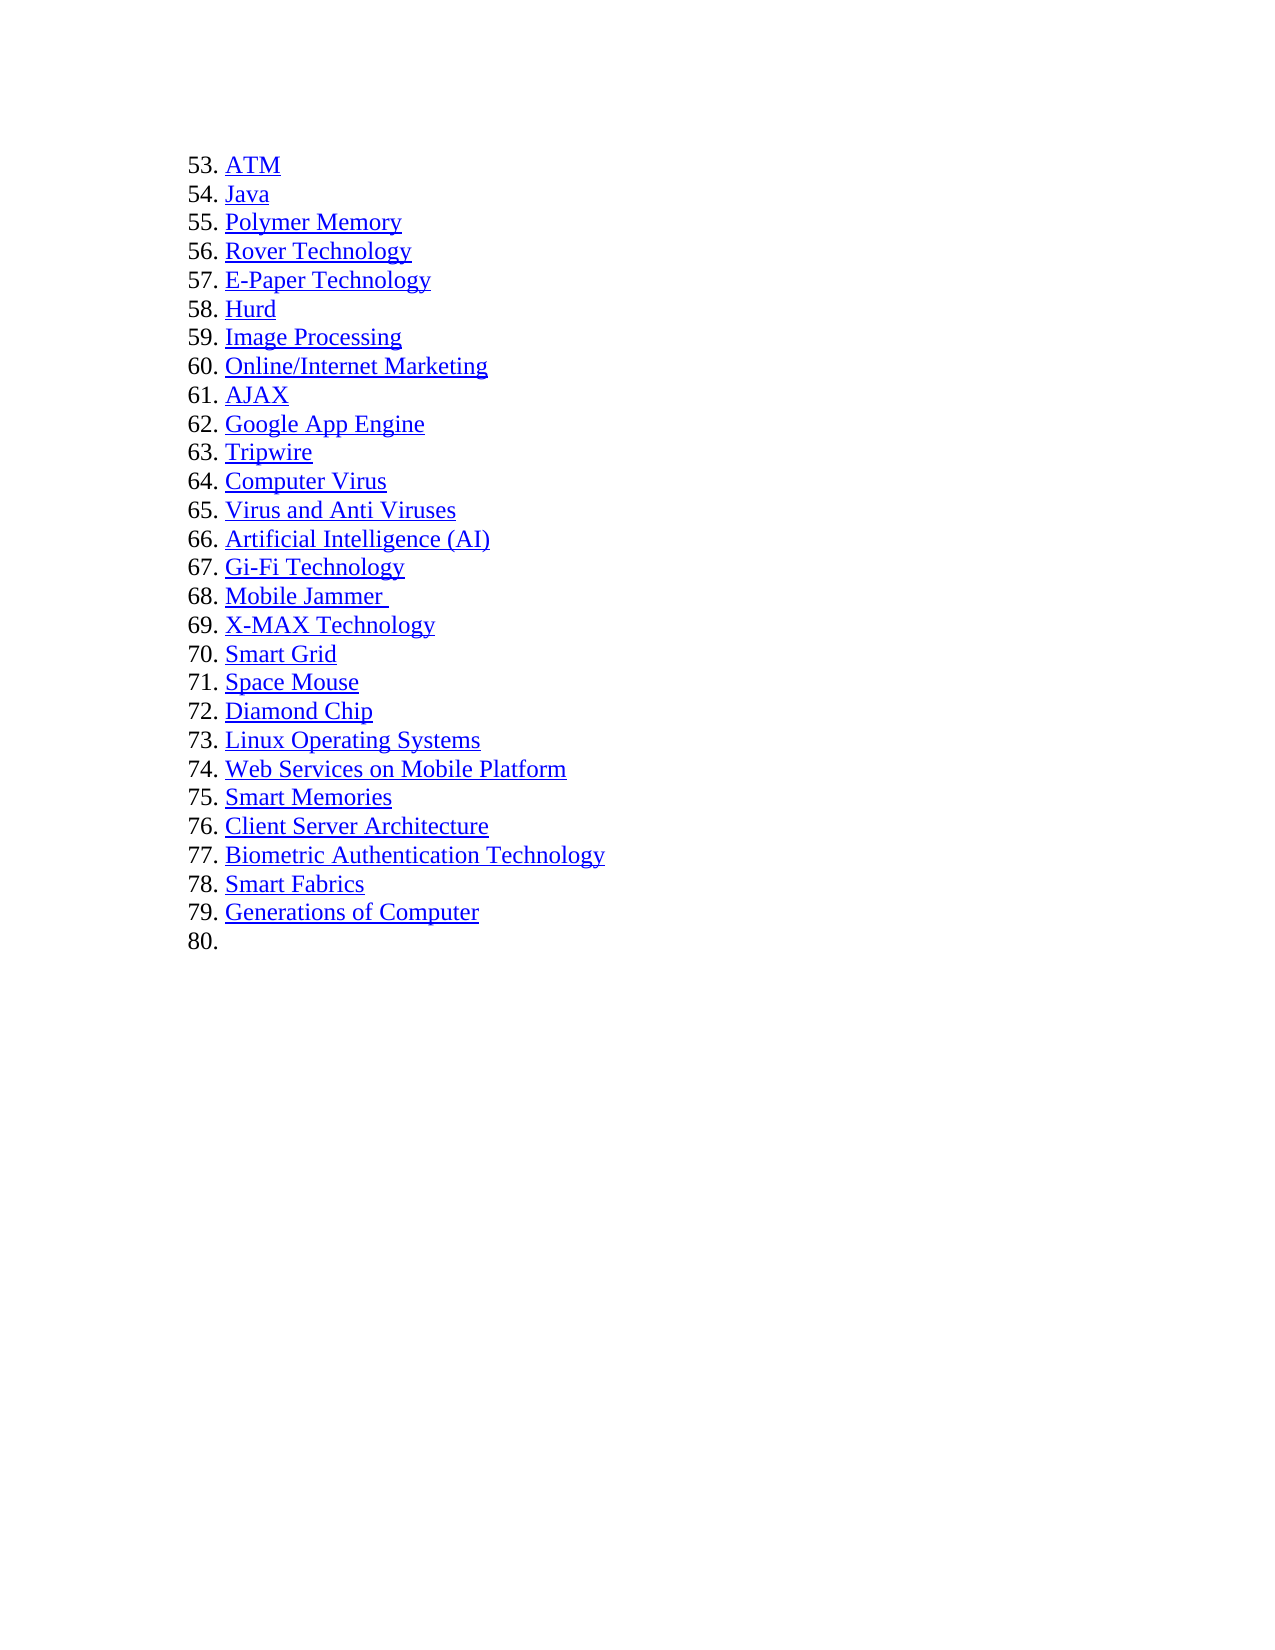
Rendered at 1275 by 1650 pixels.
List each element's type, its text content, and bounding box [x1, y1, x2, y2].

list Online/Internet Marketing [187, 351, 1125, 380]
list AJAX [187, 380, 1125, 409]
list Smart Memories [187, 782, 1125, 811]
list Client Server Architecture [187, 811, 1125, 840]
list Smart Grid [187, 639, 1125, 667]
list Java [187, 179, 1125, 207]
list Gi-Fi Technology [187, 552, 1125, 581]
list Web Services on Mobile Platform [187, 754, 1125, 782]
list ATM [187, 150, 1125, 179]
list Diamond Chip [187, 696, 1125, 725]
list Mobile Jammer [187, 581, 1125, 610]
list Polymer Memory [187, 207, 1125, 236]
list Smart Fabrics [187, 869, 1125, 897]
list Rover Technology [187, 236, 1125, 265]
list Virus and Anti Viruses [187, 495, 1125, 524]
list Google App Engine [187, 409, 1125, 437]
list Generations of Computer [187, 897, 1125, 926]
list X-MAX Technology [187, 610, 1125, 639]
list E-Paper Technology [187, 265, 1125, 294]
list Hurd [187, 294, 1125, 322]
list Linux Operating Systems [187, 725, 1125, 754]
list Computer Virus [187, 466, 1125, 495]
list Artificial Intelligence (AI) [187, 524, 1125, 552]
list Image Processing [187, 322, 1125, 351]
list Tripwire [187, 437, 1125, 466]
list Biometric Authentication Technology [187, 840, 1125, 869]
list Space Mouse [187, 667, 1125, 696]
